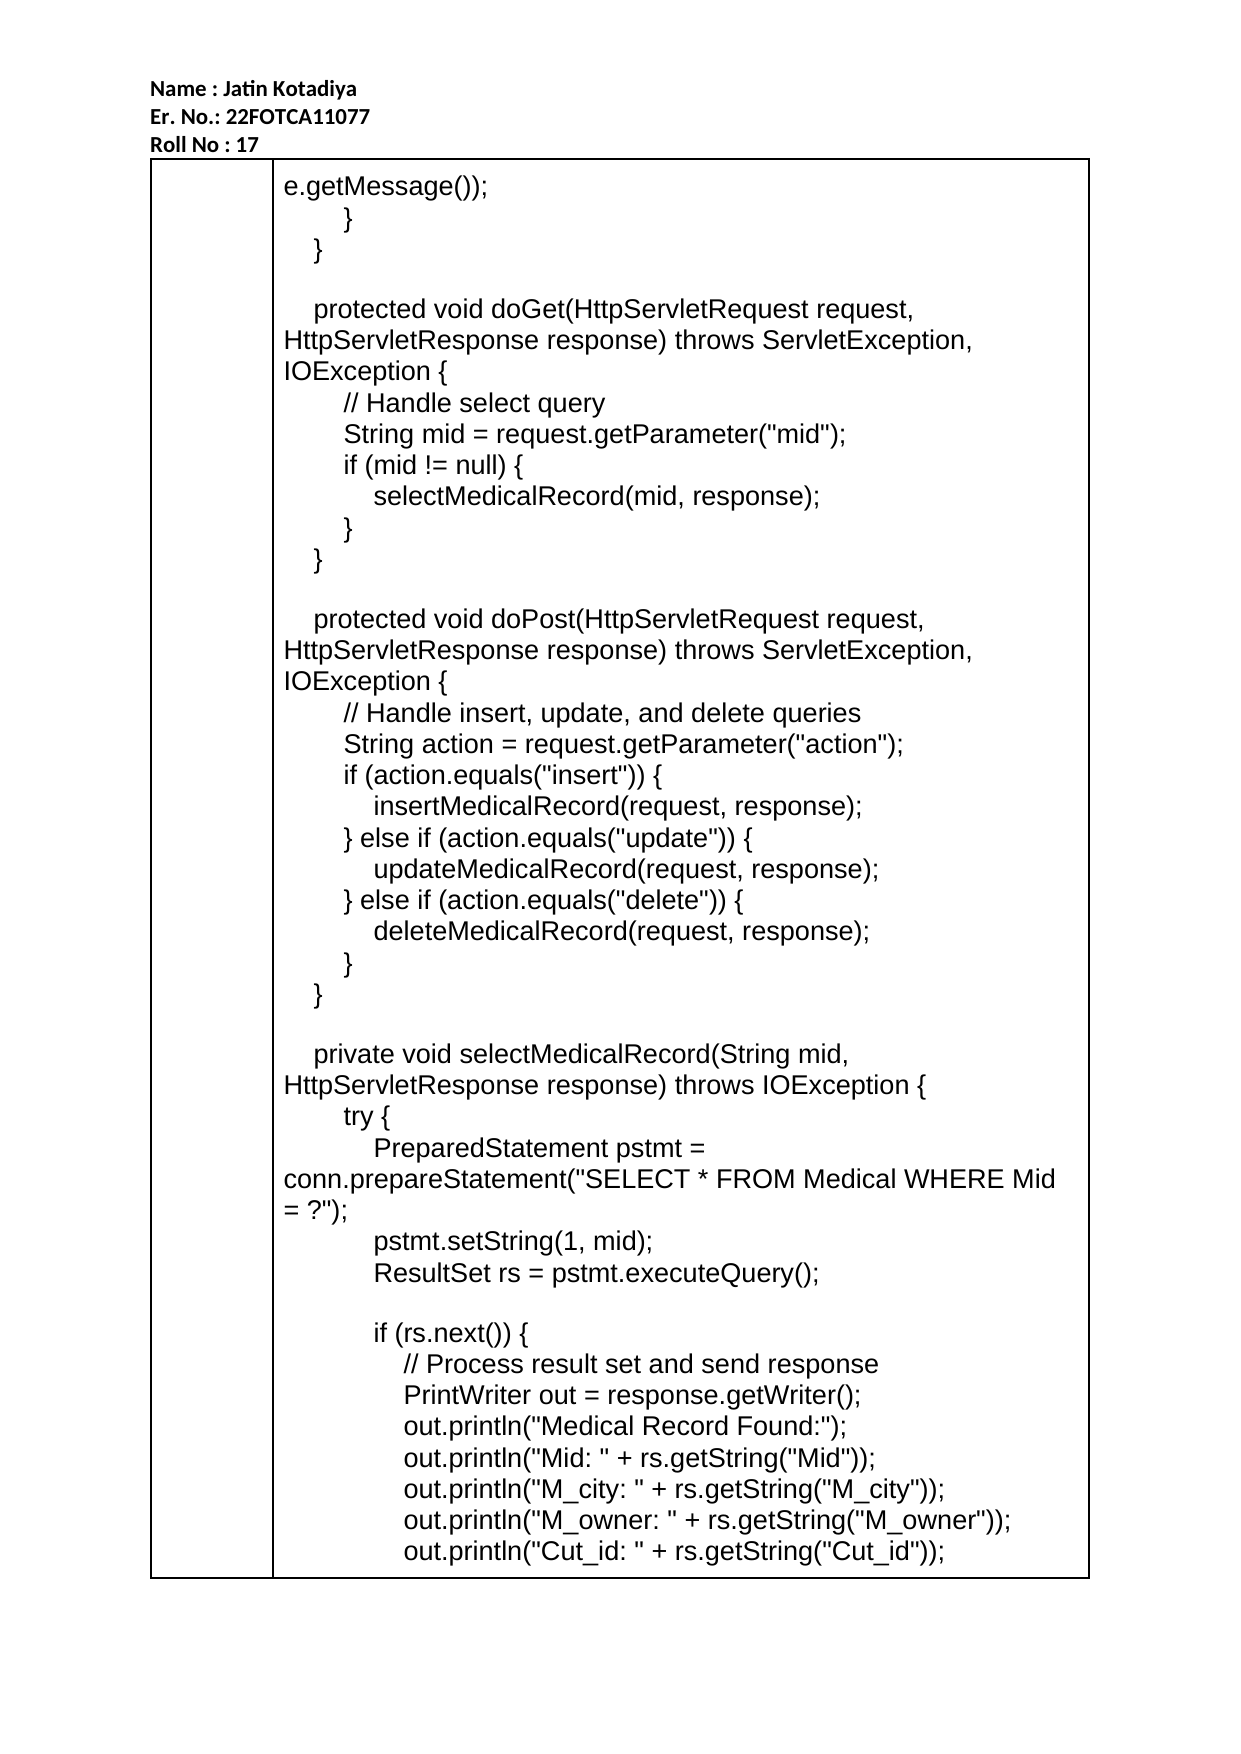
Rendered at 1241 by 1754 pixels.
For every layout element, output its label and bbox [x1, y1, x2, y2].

table_cell [274, 160, 1088, 1577]
table_cell [152, 160, 272, 1577]
